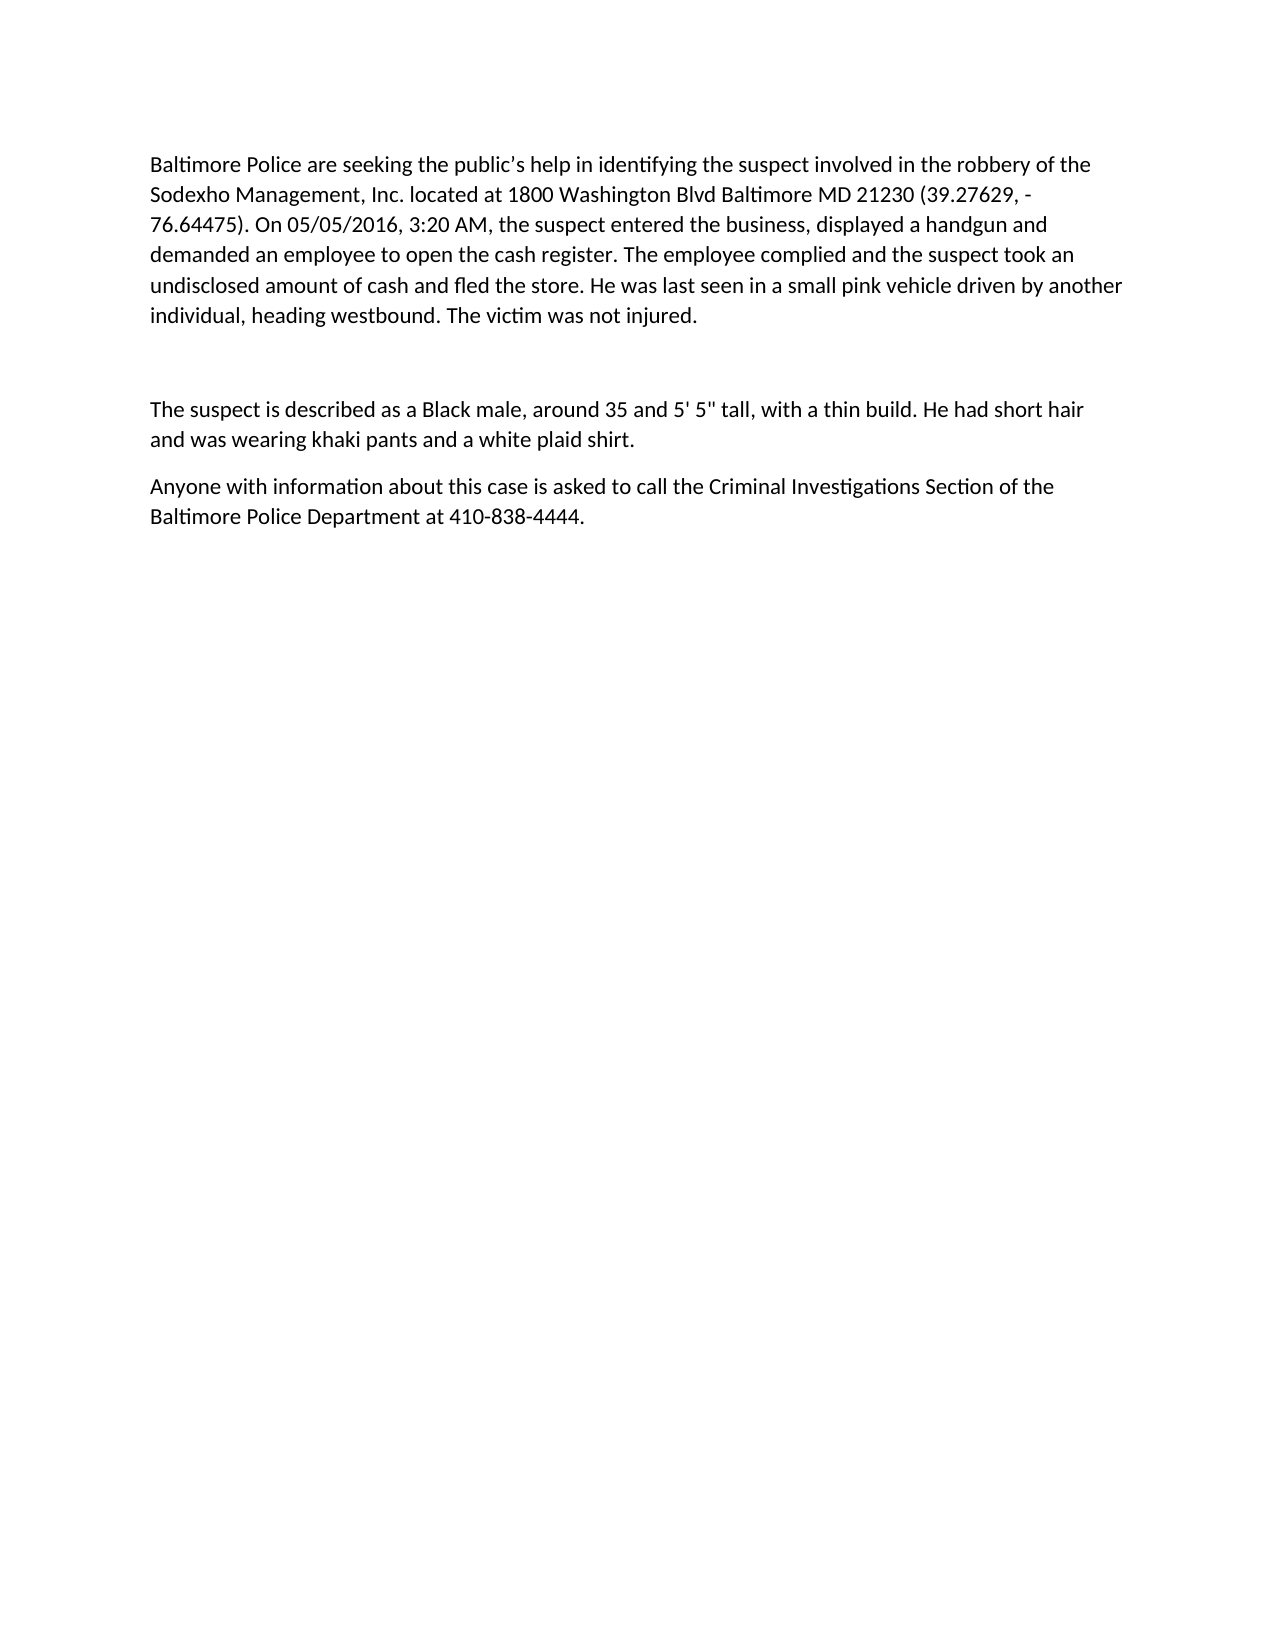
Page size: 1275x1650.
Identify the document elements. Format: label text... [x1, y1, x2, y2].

text Baltimore Police are seeking the public’s help in identifying the suspect involved in the robbery of the Sodexho Management, Inc. located at 1800 Washington Blvd Baltimore MD 21230 (39.27629, -76.64475). On 05/05/2016, 3:20 AM, the suspect entered the business, displayed a handgun and demanded an employee to open the cash register. The employee complied and the suspect took an undisclosed amount of cash and fled the store. He was last seen in a small pink vehicle driven by another individual, heading westbound. The victim was not injured. [150, 150, 1125, 329]
text Anyone with information about this case is asked to call the Criminal Investigations Section of the Baltimore Police Department at 410-838-4444. [150, 472, 1125, 530]
text The suspect is described as a Black male, around 35 and 5' 5" tall, with a thin build. He had short hair and was wearing khaki pants and a white plaid shirt. [150, 395, 1125, 453]
